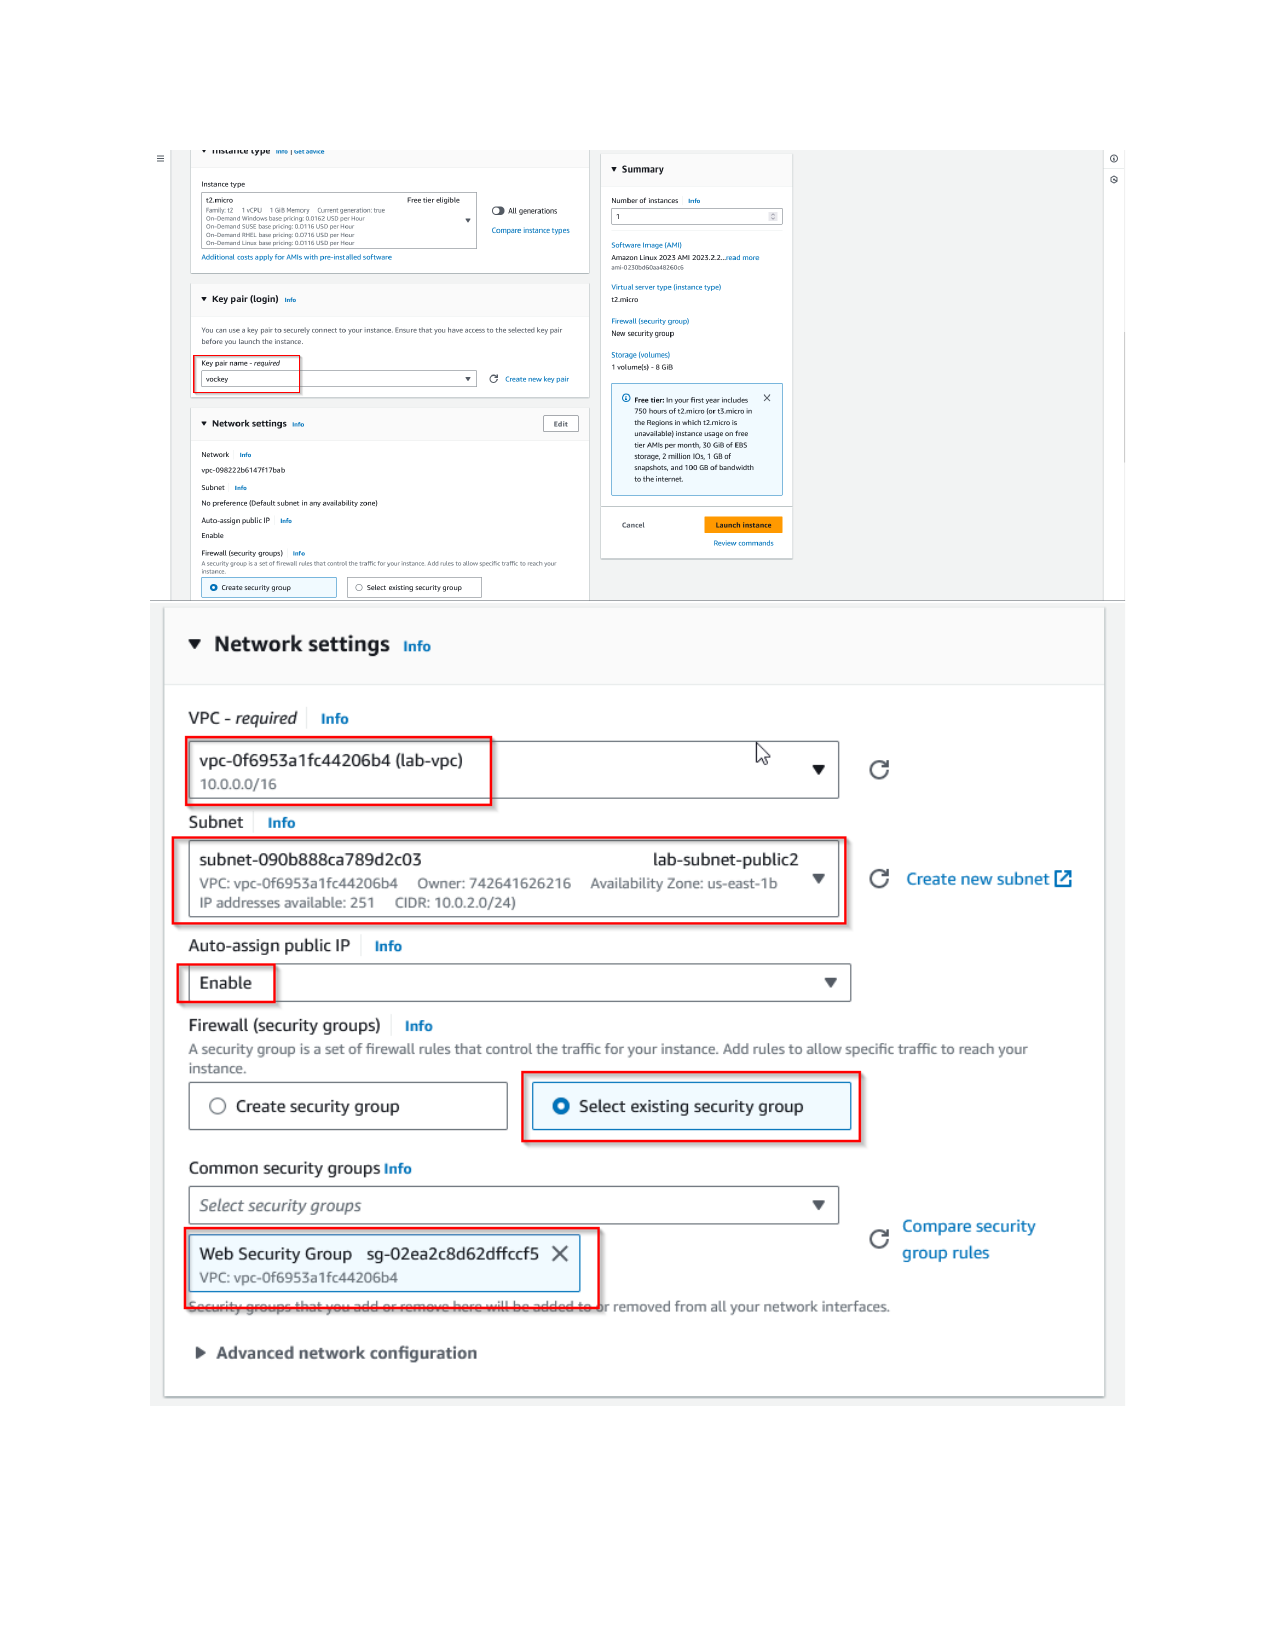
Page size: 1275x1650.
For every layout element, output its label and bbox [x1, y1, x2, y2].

picture [150, 603, 1125, 1406]
picture [150, 150, 1125, 601]
